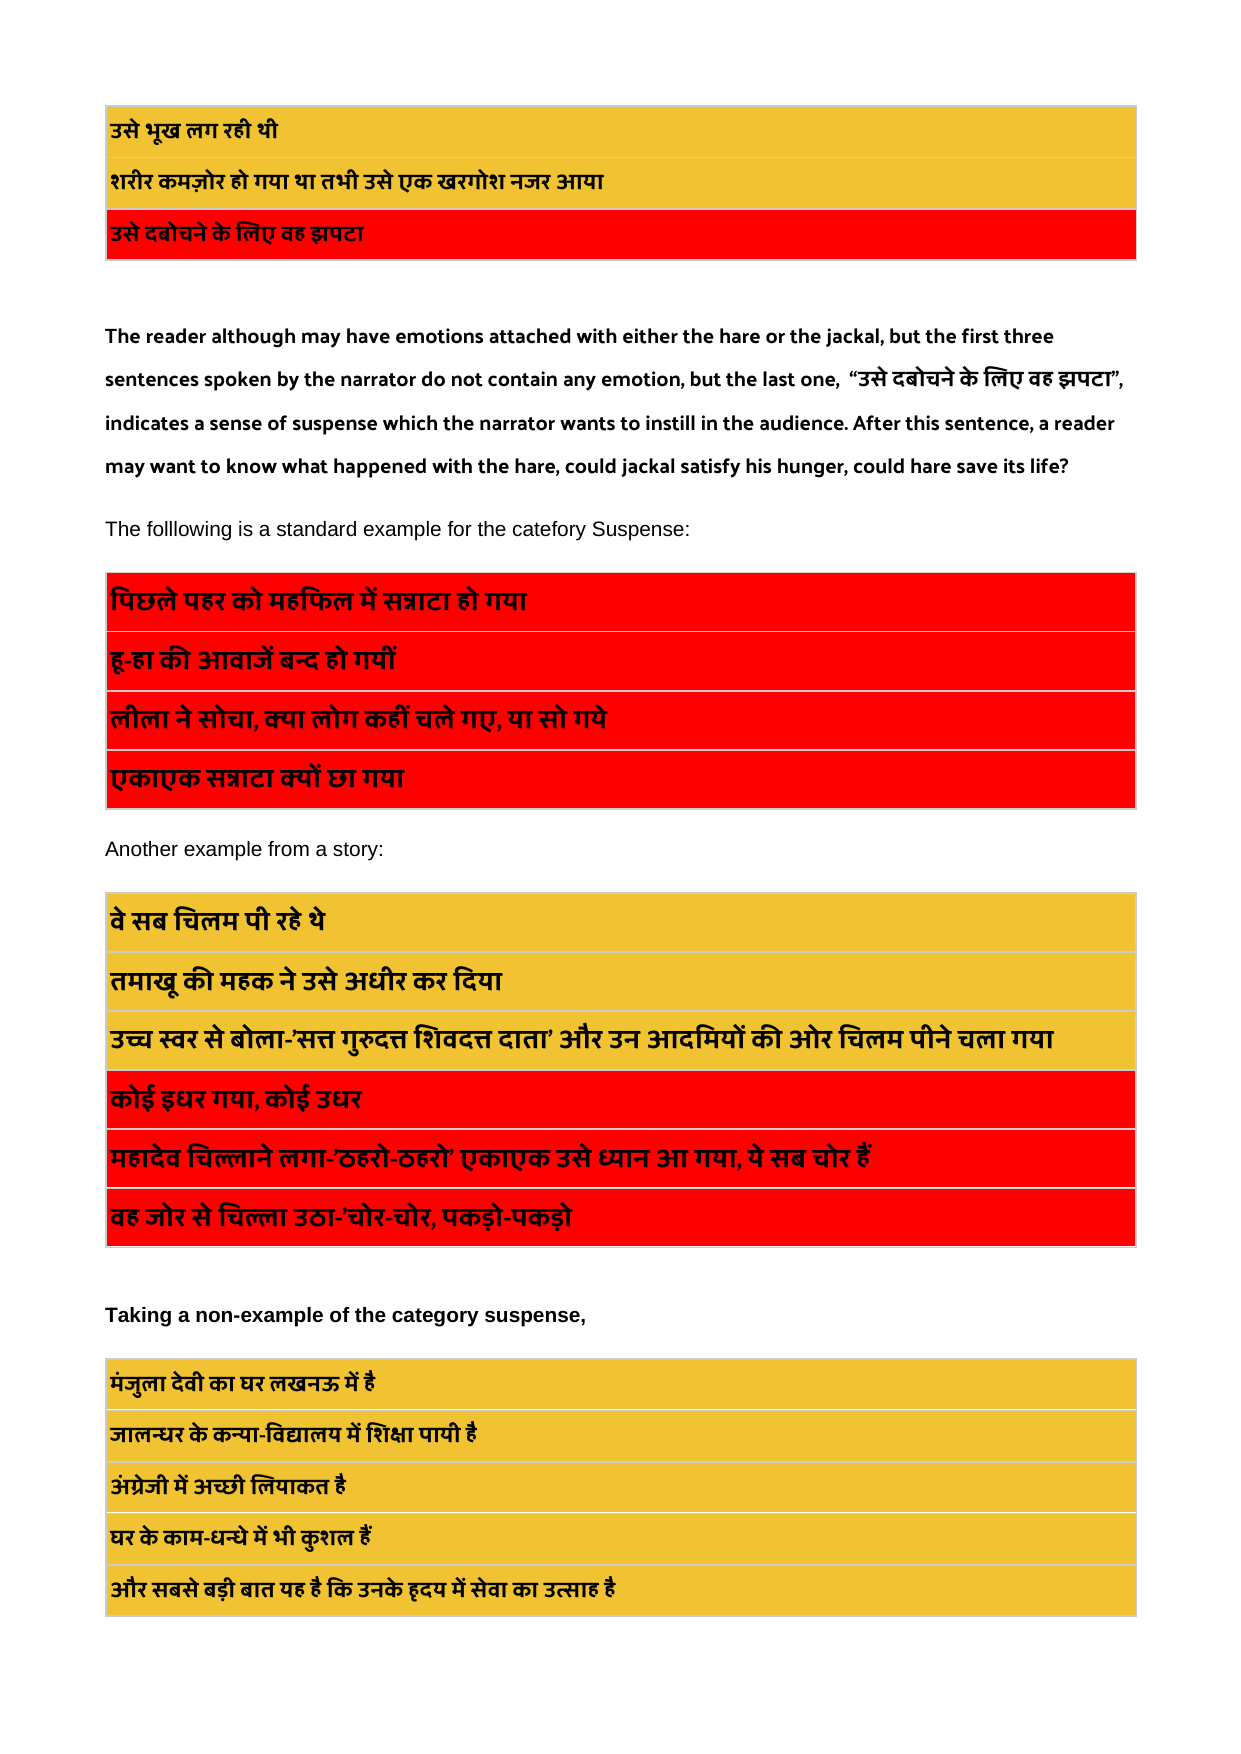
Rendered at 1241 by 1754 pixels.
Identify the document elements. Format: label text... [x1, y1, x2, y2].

table_cell जालन्धर के कन्या-विद्यालय में शिक्षा पायी है [107, 1411, 1136, 1461]
text Another example from a story: [105, 837, 1135, 861]
table_cell हू-हा की आवाजें बन्द हो गयीं [107, 632, 1135, 690]
table_cell तमाखू की महक ने उसे अधीर कर दिया [107, 953, 1135, 1010]
table_cell शरीर कमज़ोर हो गया था तभी उसे एक खरगोश नजर आया [107, 158, 1136, 208]
table_cell घर के काम-धन्धे में भी कुशल हैं [107, 1514, 1136, 1564]
table_cell कोई इधर गया, कोई उधर [107, 1071, 1135, 1128]
text The folllowing is a standard example for the catefory Suspense: [105, 517, 1135, 541]
table_cell उसे भूख लग रही थी [107, 107, 1136, 156]
table_header पिछले पहर को महफिल में सन्नाटा हो गया [107, 573, 1135, 631]
table_cell और सबसे बड़ी बात यह है कि उनके हृदय में सेवा का उत्साह है [107, 1566, 1136, 1615]
table_cell वह जोर से चिल्ला उठा-'चोर-चोर, पकड़ो-पकड़ो [107, 1189, 1135, 1246]
table_cell महादेव चिल्लाने लगा-'ठहरो-ठहरो' एकाएक उसे ध्यान आ गया, ये सब चोर हैं [107, 1130, 1135, 1187]
table_cell उसे दबोचने के लिए वह झपटा [107, 210, 1136, 259]
table_cell लीला ने सोचा, क्या लोग कहीं चले गए, या सो गये [107, 692, 1135, 749]
table_header मंजुला देवी का घर लखनऊ में है [107, 1360, 1136, 1409]
table_cell उच्च स्वर से बोला-'सत्त गुरुदत्त शिवदत्त दाता' और उन आदमियों की ओर चिलम पीने चला गया [107, 1012, 1135, 1069]
table_cell एकाएक सन्नाटा क्यों छा गया [107, 751, 1135, 808]
table_header वे सब चिलम पी रहे थे [107, 894, 1135, 951]
table_cell अंग्रेजी में अच्छी लियाकत है [107, 1463, 1136, 1512]
text Taking a non-example of the category suspense, [105, 1303, 1135, 1327]
text The reader although may have emotions attached with either the hare or the jackal, but the first three sentences spoken by the narrator do not contain any emotion, but the last one, “उसे दबोचने के लिए वह झपटा”, indicates a sense of suspense which the narrator wants to instill in the audience. After this sentence, a reader may want to know what happened with the hare, could jackal satisfy his hunger, could hare save its life? [105, 316, 1135, 484]
